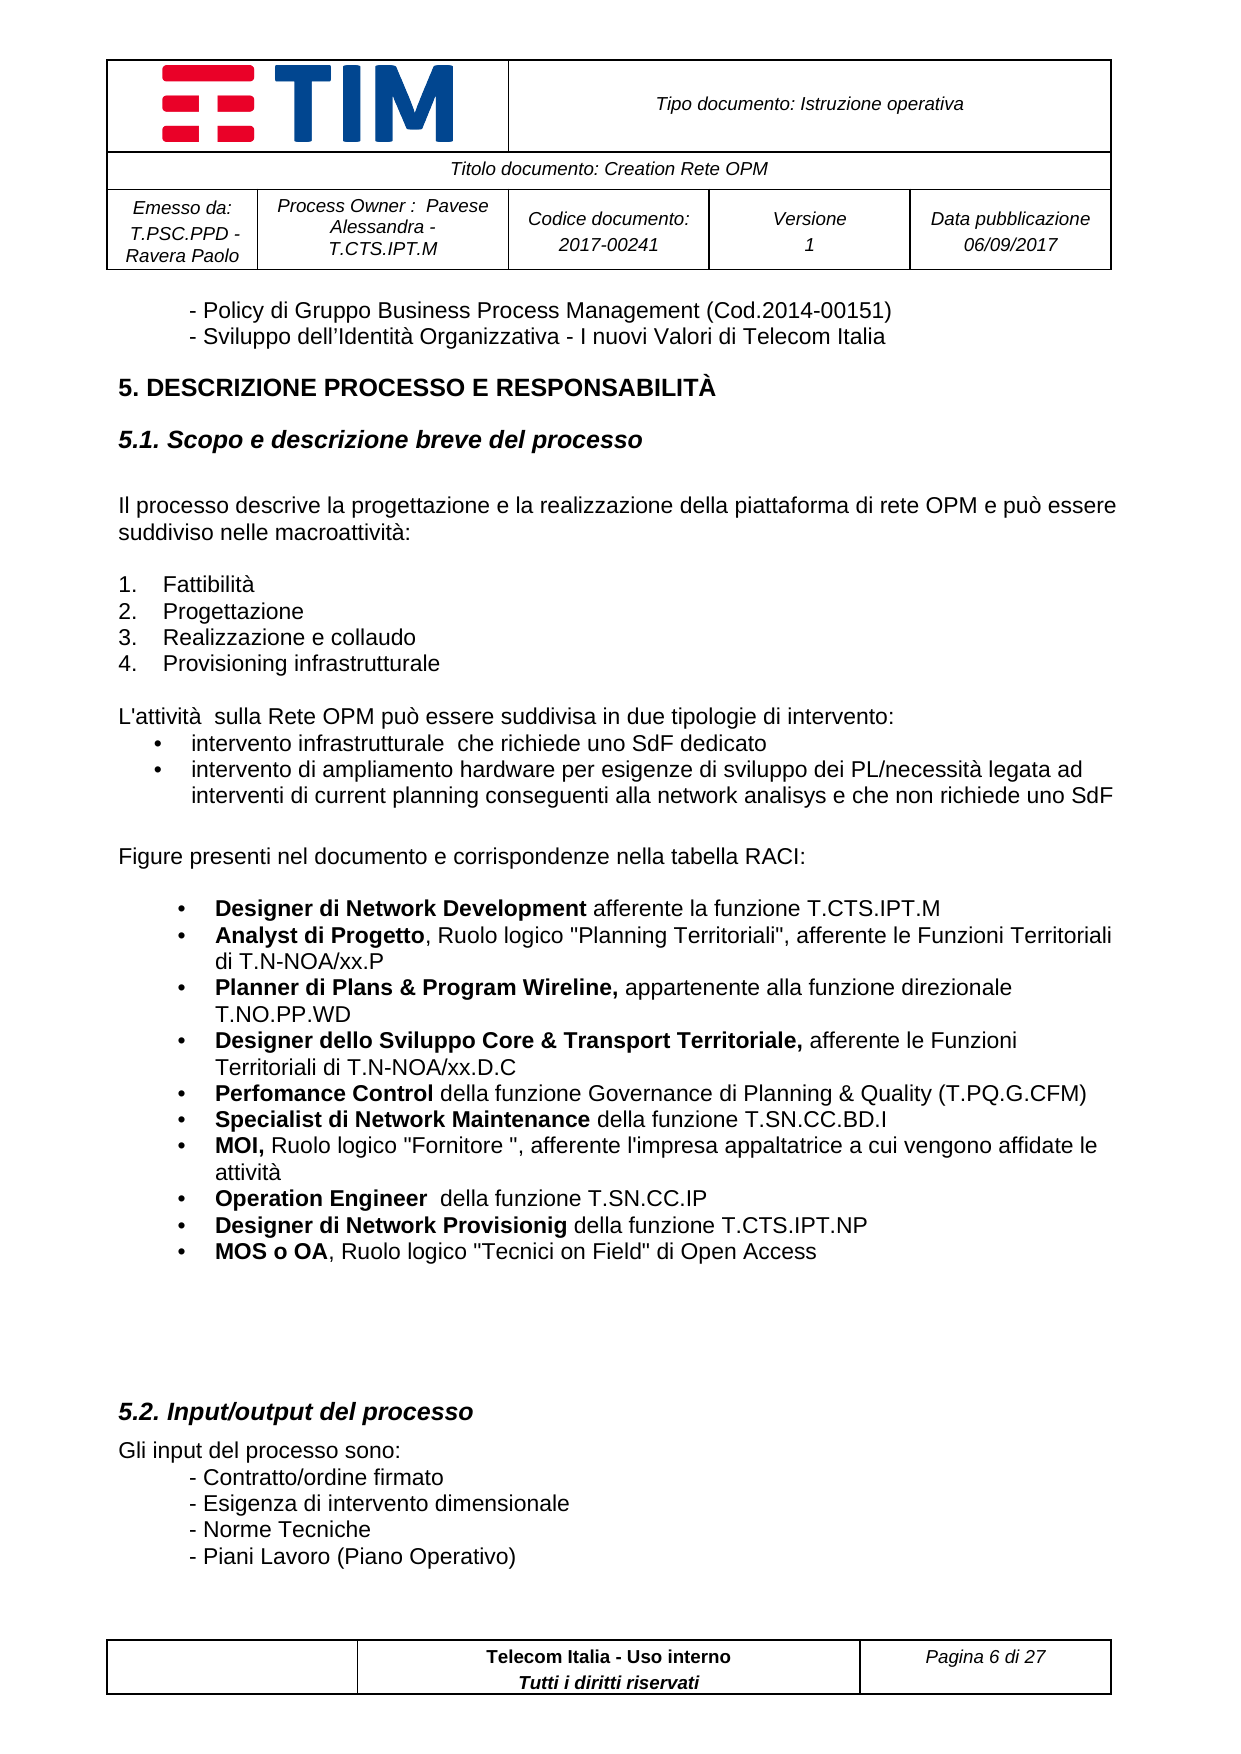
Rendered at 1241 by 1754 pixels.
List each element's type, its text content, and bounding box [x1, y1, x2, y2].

list Designer di Network Provisionig della funzione T.CTS.IPT.NP [177, 1212, 1122, 1238]
picture [162, 65, 453, 142]
subtitle Scopo e descrizione breve del processo [118, 425, 1122, 454]
text - Norme Tecniche [189, 1516, 1122, 1543]
list Specialist di Network Maintenance della funzione T.SN.CC.BD.I [177, 1106, 1122, 1132]
text 2. Progettazione [118, 598, 1122, 624]
list Designer di Network Development afferente la funzione T.CTS.IPT.M [177, 895, 1122, 922]
text Figure presenti nel documento e corrispondenze nella tabella RACI: [118, 843, 1122, 869]
list intervento di ampliamento hardware per esigenze di sviluppo dei PL/necessità legata ad interventi di current planning conseguenti alla network analisys e che non richiede uno SdF [153, 756, 1122, 808]
text 1. Fattibilità [118, 571, 1122, 598]
text - Esigenza di intervento dimensionale [189, 1490, 1122, 1516]
list Perfomance Control della funzione Governance di Planning & Quality (T.PQ.G.CFM) [177, 1080, 1122, 1106]
list Analyst di Progetto, Ruolo logico "Planning Territoriali", afferente le Funzioni Territoriali di T.N-NOA/xx.P [177, 922, 1122, 974]
text - Policy di Gruppo Business Process Management (Cod.2014-00151) [189, 297, 1122, 323]
text 4. Provisioning infrastrutturale [118, 650, 1122, 677]
text Gli input del processo sono: [118, 1437, 1122, 1464]
list Operation Engineer della funzione T.SN.CC.IP [177, 1185, 1122, 1212]
text - Contratto/ordine firmato [189, 1464, 1122, 1490]
list MOS o OA, Ruolo logico "Tecnici on Field" di Open Access [177, 1238, 1122, 1264]
text L'attività sulla Rete OPM può essere suddivisa in due tipologie di intervento: [118, 703, 1122, 729]
text - Piani Lavoro (Piano Operativo) [189, 1543, 1122, 1569]
subtitle DESCRIZIONE PROCESSO E RESPONSABILITÀ [118, 373, 1122, 402]
text Il processo descrive la progettazione e la realizzazione della piattaforma di rete OPM e può essere suddiviso nelle macroattività: [118, 492, 1122, 545]
text - Sviluppo dell’Identità Organizzativa - I nuovi Valori di Telecom Italia [189, 323, 1122, 349]
subtitle Input/output del processo [118, 1397, 1122, 1426]
list intervento infrastrutturale che richiede uno SdF dedicato [153, 729, 1122, 756]
list Designer dello Sviluppo Core & Transport Territoriale, afferente le Funzioni Territoriali di T.N-NOA/xx.D.C [177, 1027, 1122, 1080]
text 3. Realizzazione e collaudo [118, 624, 1122, 650]
list Planner di Plans & Program Wireline, appartenente alla funzione direzionale T.NO.PP.WD [177, 974, 1122, 1027]
list MOI, Ruolo logico "Fornitore ", afferente l'impresa appaltatrice a cui vengono affidate le attività [177, 1132, 1122, 1185]
